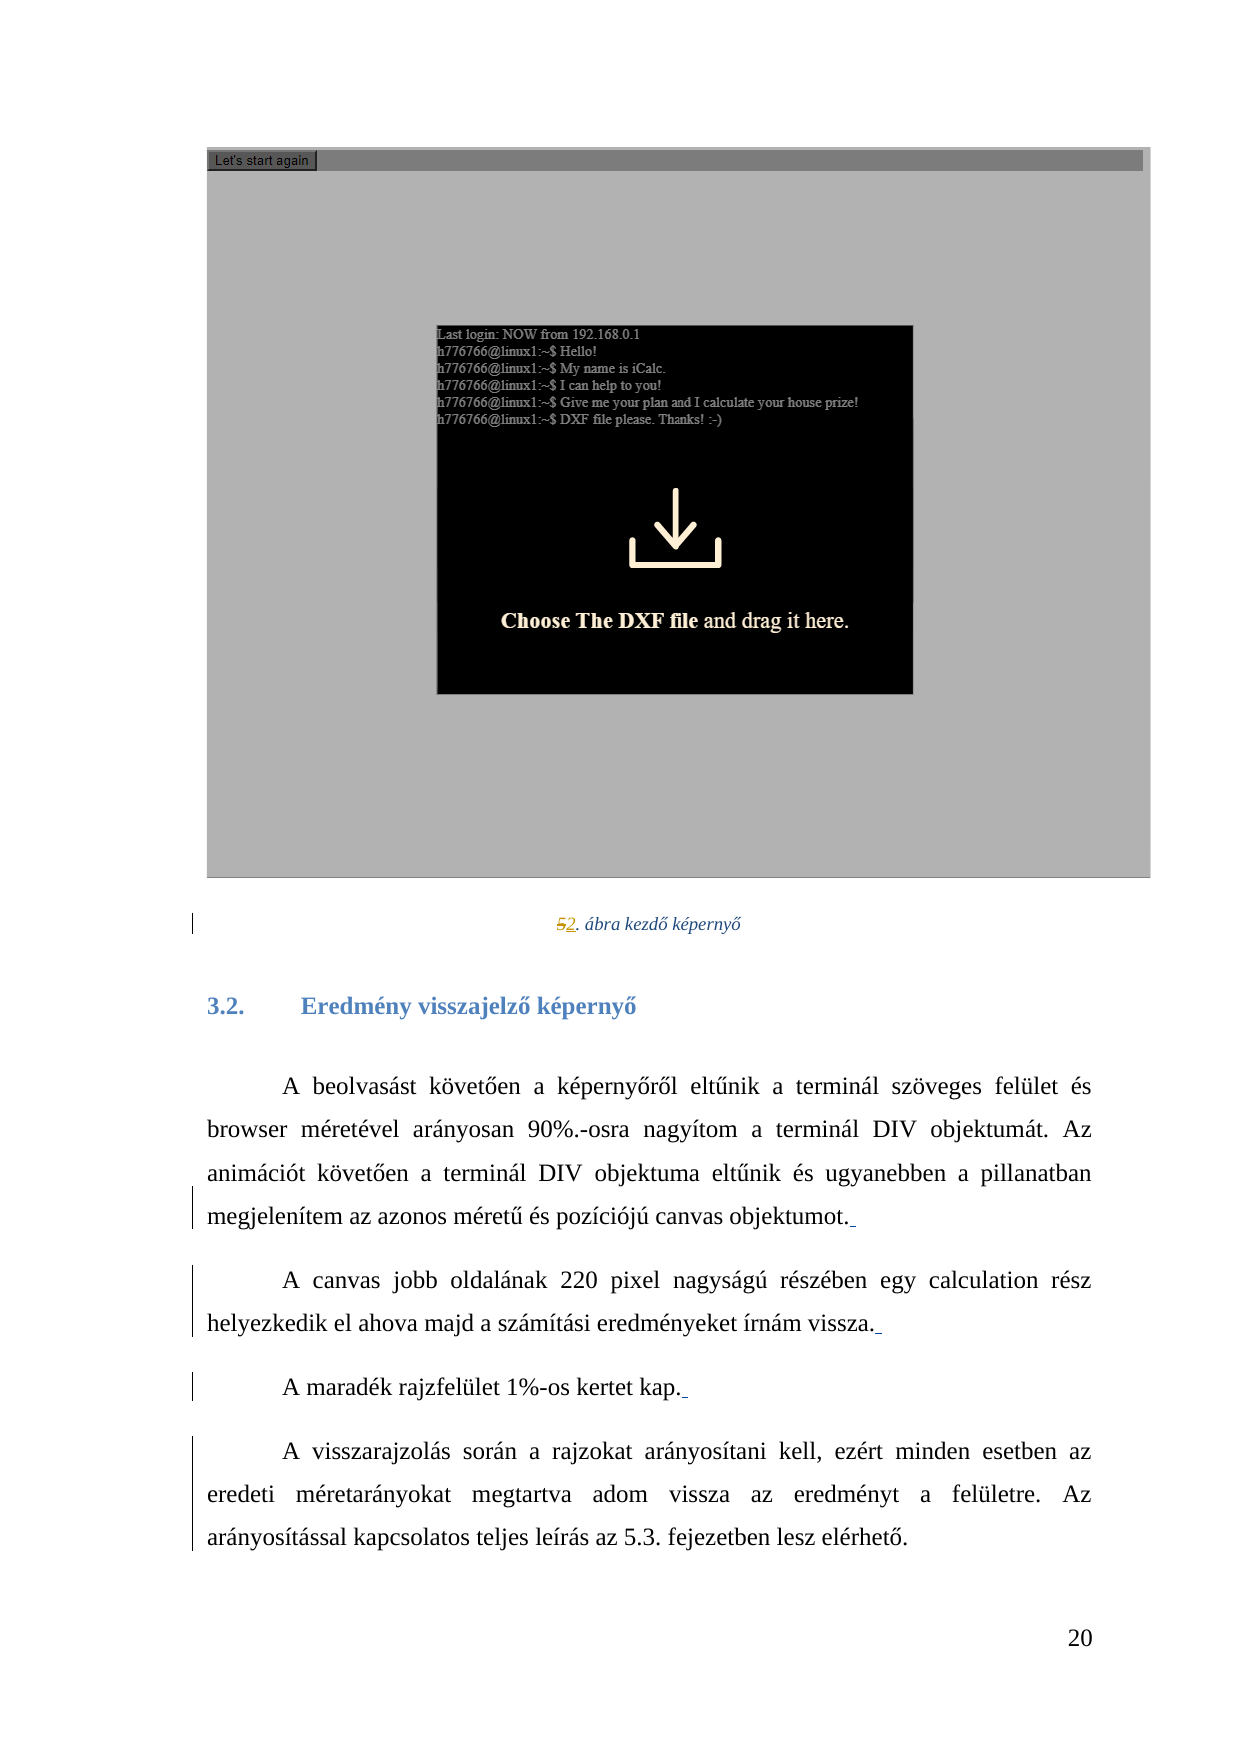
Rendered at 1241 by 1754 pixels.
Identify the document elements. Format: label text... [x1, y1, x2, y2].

text A beolvasást követően a képernyőről eltűnik a terminál szöveges felület és browser méretével arányosan 90%.-osra nagyítom a terminál DIV objektumát. Az animációt követően a terminál DIV objektuma eltűnik és ugyanebben a pillanatban megjelenítem az azonos méretű és pozíciójú canvas objektumot. [207, 1071, 1092, 1229]
text A maradék rajzfelület 1%-os kertet kap. [207, 1372, 1092, 1401]
subtitle Eredmény visszajelző képernyő [207, 991, 1092, 1019]
text A visszarajzolás során a rajzokat arányosítani kell, ezért minden esetben az eredeti méretarányokat megtartva adom vissza az eredményt a felületre. Az arányosítással kapcsolatos teljes leírás az 5.3. fejezetben lesz elérhető. [207, 1436, 1092, 1551]
text . ábra kezdő képernyő [207, 913, 1092, 934]
text A canvas jobb oldalának 220 pixel nagyságú részében egy calculation rész helyezkedik el ahova majd a számítási eredményeket írnám vissza. [207, 1265, 1092, 1337]
picture [206, 147, 1151, 878]
